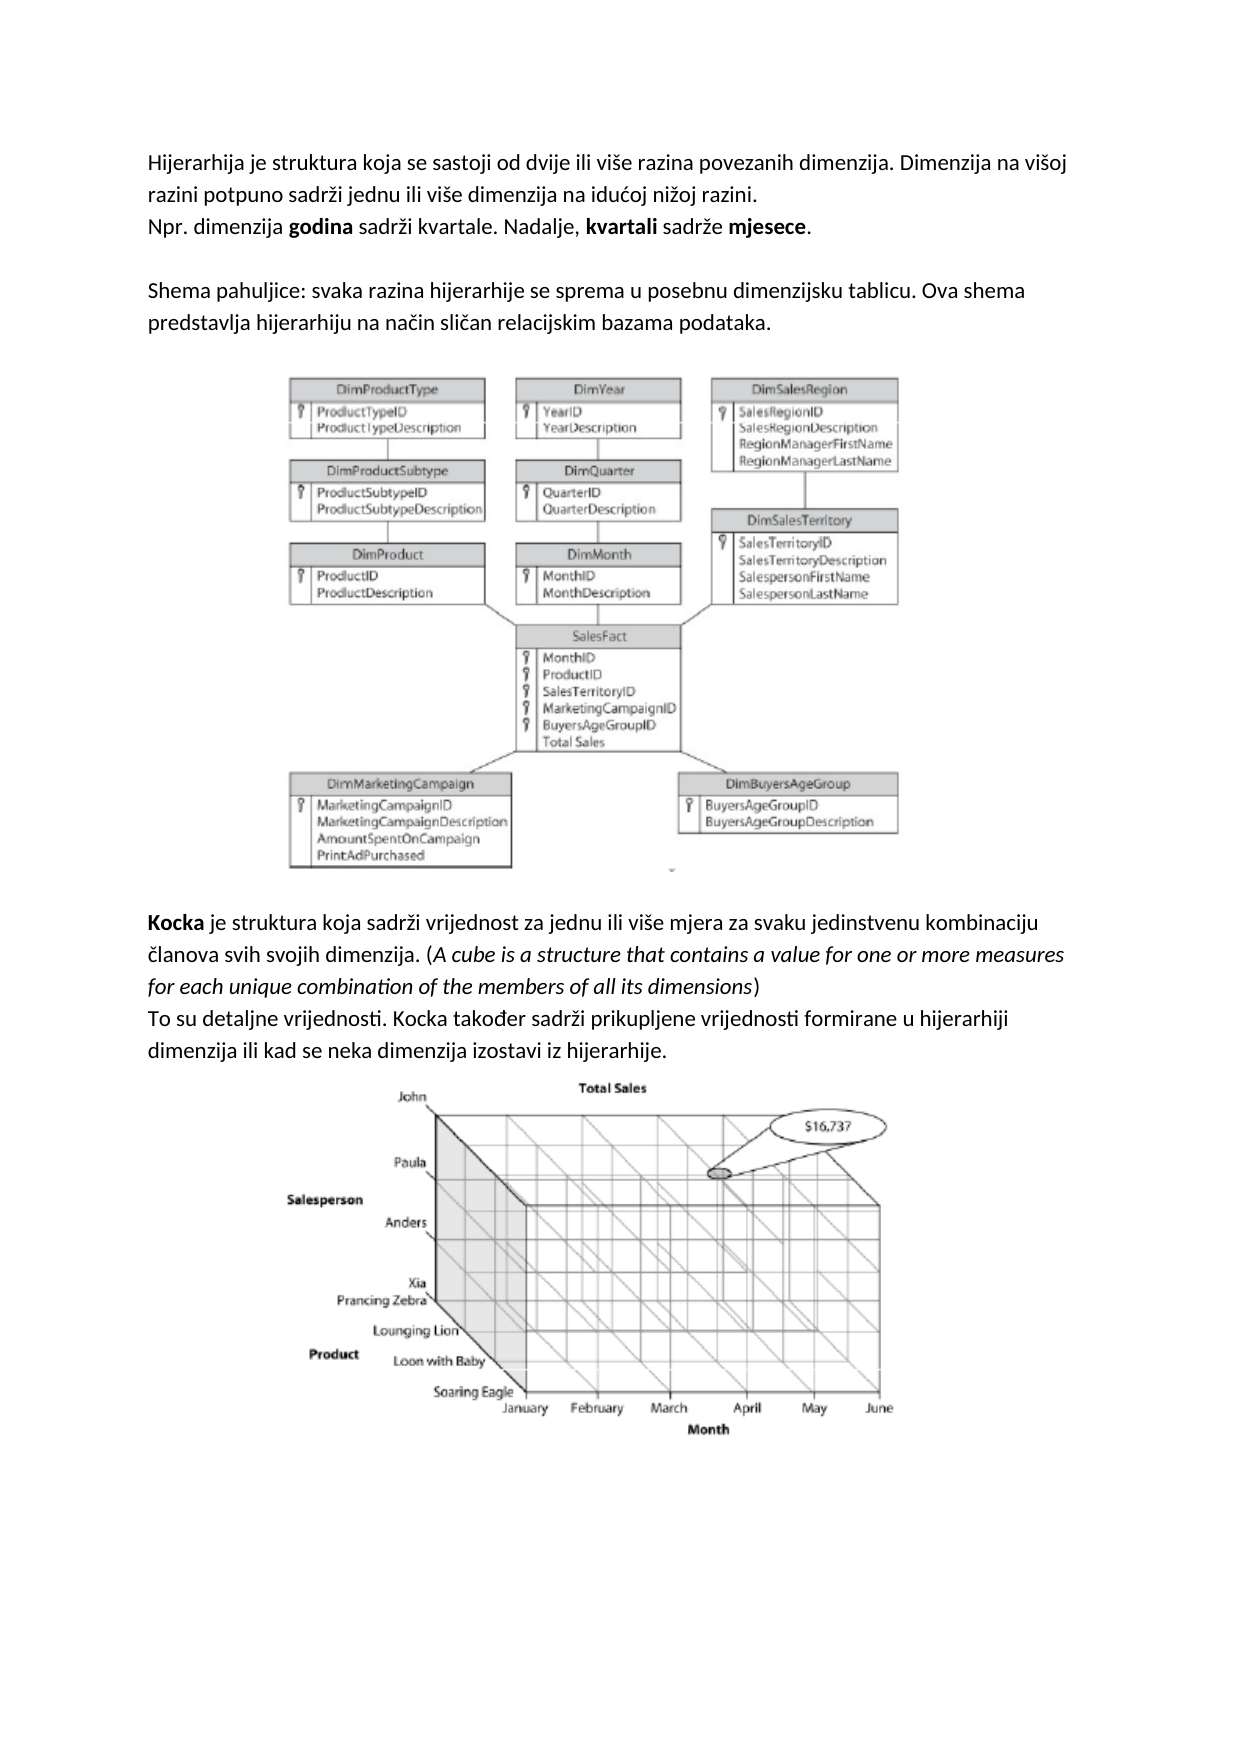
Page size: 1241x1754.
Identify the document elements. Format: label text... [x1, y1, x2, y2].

text To su detaljne vrijednosti. Kocka također sadrži prikupljene vrijednosti formirane u hijerarhiji dimenzija ili kad se neka dimenzija izostavi iz hijerarhije. [148, 1004, 1093, 1064]
text Shema pahuljice: svaka razina hijerarhije se sprema u posebnu dimenzijsku tablicu. Ova shema predstavlja hijerarhiju na način sličan relacijskim bazama podataka. [148, 276, 1093, 337]
text Npr. dimenzija godina sadrži kvartale. Nadalje, kvartali sadrže mjesece. [148, 212, 1093, 240]
picture [277, 1068, 964, 1457]
picture [281, 372, 960, 872]
text Kocka je struktura koja sadrži vrijednost za jednu ili više mjera za svaku jedinstvenu kombinaciju članova svih svojih dimenzija. (A cube is a structure that contains a value for one or more measures for each unique combination of the members of all its dimensions) [148, 908, 1093, 1000]
text Hijerarhija je struktura koja se sastoji od dvije ili više razina povezanih dimenzija. Dimenzija na višoj razini potpuno sadrži jednu ili više dimenzija na idućoj nižoj razini. [148, 148, 1093, 208]
